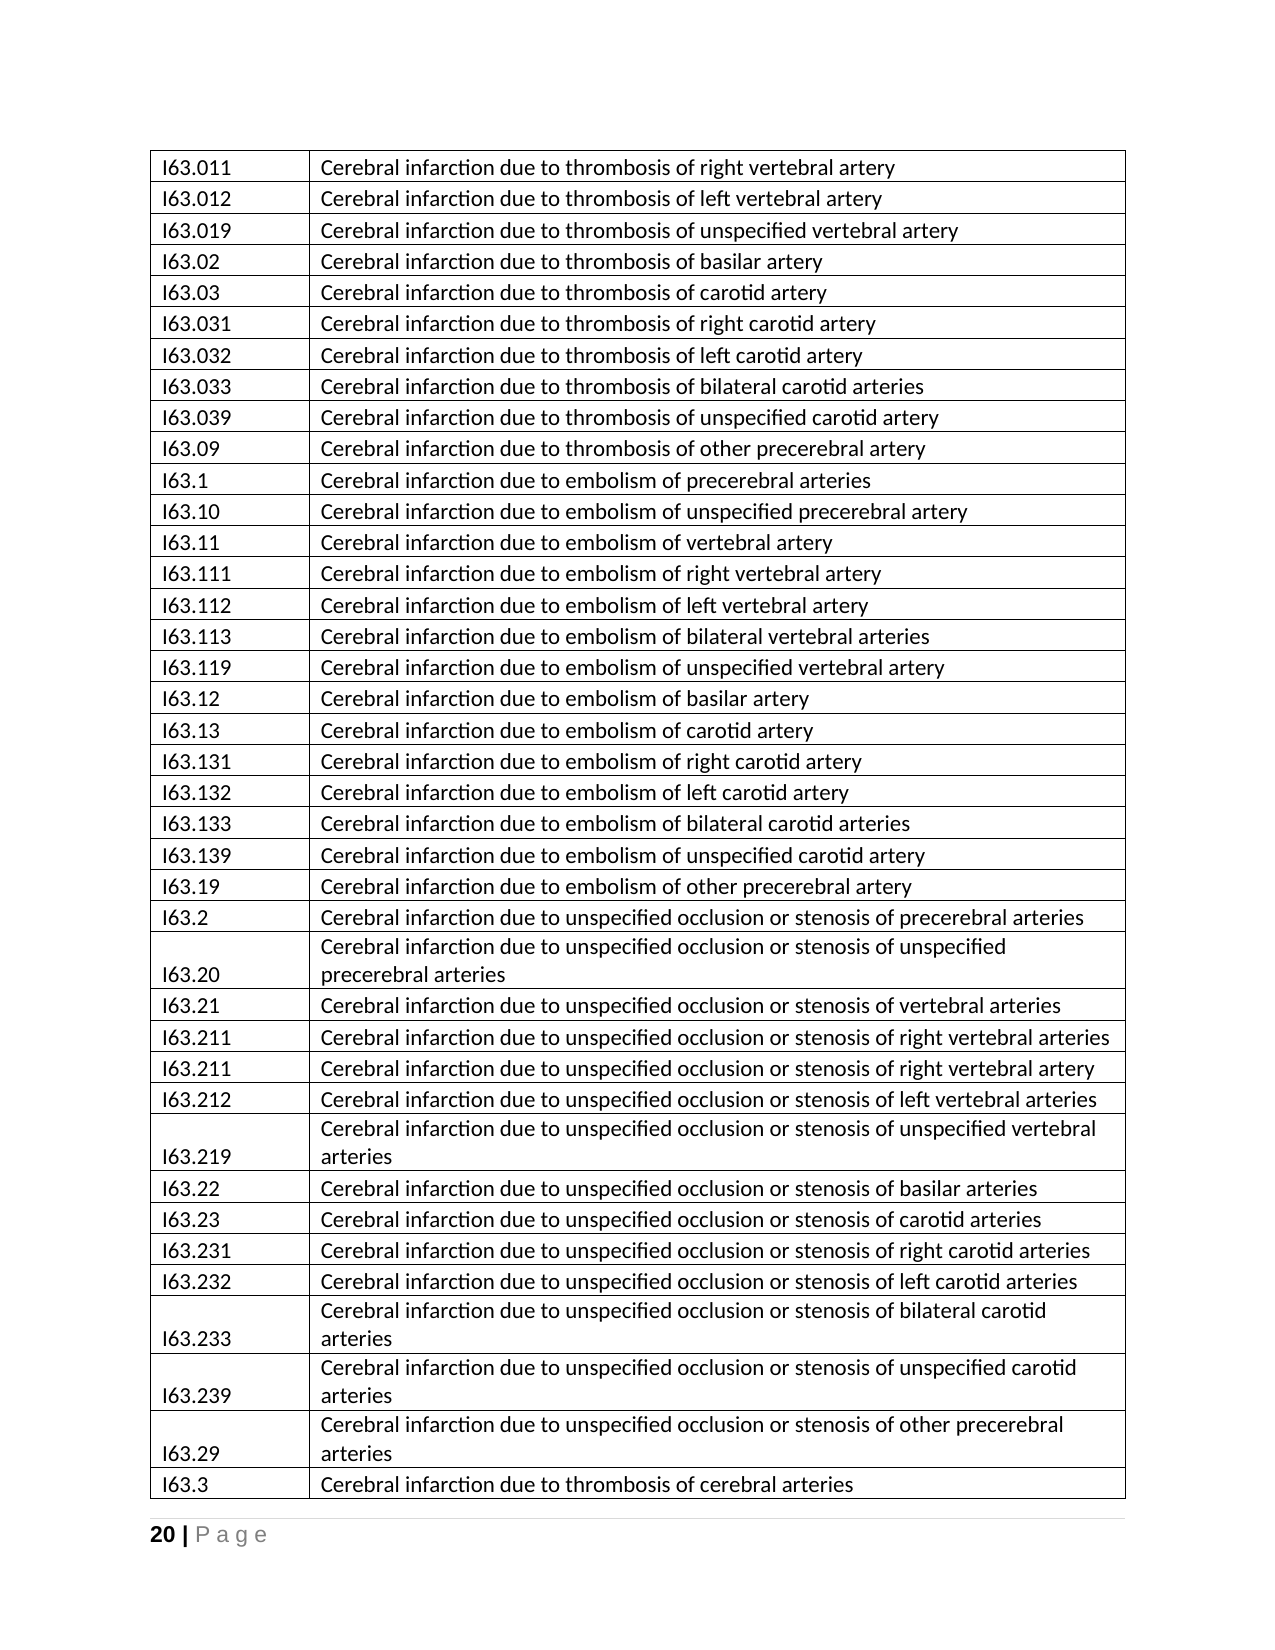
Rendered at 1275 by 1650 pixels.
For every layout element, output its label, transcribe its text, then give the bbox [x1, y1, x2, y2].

table_cell Cerebral infarction due to thrombosis of right carotid artery [310, 307, 1125, 337]
table_cell I63.233 [151, 1296, 309, 1352]
table_cell Cerebral infarction due to embolism of carotid artery [310, 714, 1125, 744]
table_cell Cerebral infarction due to embolism of unspecified vertebral artery [310, 651, 1125, 681]
table_cell Cerebral infarction due to embolism of bilateral carotid arteries [310, 807, 1125, 837]
table_cell Cerebral infarction due to thrombosis of right vertebral artery [310, 151, 1125, 181]
table_cell Cerebral infarction due to unspecified occlusion or stenosis of basilar arteries [310, 1171, 1125, 1202]
table_cell I63.10 [151, 495, 309, 525]
table_cell I63.139 [151, 839, 309, 869]
table_cell Cerebral infarction due to unspecified occlusion or stenosis of bilateral carotid arteries [310, 1296, 1125, 1352]
table_cell I63.29 [151, 1411, 309, 1467]
table_cell I63.1 [151, 464, 309, 494]
table_cell I63.111 [151, 557, 309, 587]
table_cell I63.12 [151, 682, 309, 712]
table_cell Cerebral infarction due to unspecified occlusion or stenosis of unspecified vertebral arteries [310, 1114, 1125, 1170]
table_cell Cerebral infarction due to thrombosis of cerebral arteries [310, 1468, 1125, 1498]
table_cell I63.131 [151, 745, 309, 775]
table_cell I63.211 [151, 1021, 309, 1051]
table_cell I63.03 [151, 276, 309, 306]
table_cell I63.11 [151, 526, 309, 556]
table_cell Cerebral infarction due to unspecified occlusion or stenosis of left vertebral arteries [310, 1083, 1125, 1113]
table_cell Cerebral infarction due to unspecified occlusion or stenosis of left carotid arteries [310, 1265, 1125, 1295]
table_cell I63.119 [151, 651, 309, 681]
table_cell I63.20 [151, 932, 309, 988]
table_cell Cerebral infarction due to thrombosis of unspecified carotid artery [310, 401, 1125, 431]
table_cell Cerebral infarction due to embolism of vertebral artery [310, 526, 1125, 556]
table_cell Cerebral infarction due to embolism of basilar artery [310, 682, 1125, 712]
table_cell Cerebral infarction due to unspecified occlusion or stenosis of other precerebral arteries [310, 1411, 1125, 1467]
table_cell I63.033 [151, 370, 309, 400]
table_cell Cerebral infarction due to thrombosis of other precerebral artery [310, 432, 1125, 462]
table_cell I63.211 [151, 1052, 309, 1082]
table_cell Cerebral infarction due to thrombosis of basilar artery [310, 245, 1125, 275]
table_cell Cerebral infarction due to embolism of unspecified carotid artery [310, 839, 1125, 869]
table_cell I63.012 [151, 182, 309, 212]
table_cell Cerebral infarction due to embolism of left carotid artery [310, 776, 1125, 806]
table_cell Cerebral infarction due to unspecified occlusion or stenosis of carotid arteries [310, 1203, 1125, 1233]
table_cell Cerebral infarction due to embolism of right carotid artery [310, 745, 1125, 775]
table_cell Cerebral infarction due to thrombosis of carotid artery [310, 276, 1125, 306]
table_cell Cerebral infarction due to unspecified occlusion or stenosis of vertebral arteries [310, 989, 1125, 1019]
table_cell I63.231 [151, 1234, 309, 1264]
table_cell Cerebral infarction due to embolism of bilateral vertebral arteries [310, 620, 1125, 650]
table_cell Cerebral infarction due to unspecified occlusion or stenosis of precerebral arteries [310, 901, 1125, 931]
table_cell I63.132 [151, 776, 309, 806]
table_cell Cerebral infarction due to unspecified occlusion or stenosis of unspecified precerebral arteries [310, 932, 1125, 988]
table_cell Cerebral infarction due to embolism of unspecified precerebral artery [310, 495, 1125, 525]
table_cell I63.032 [151, 339, 309, 369]
table_cell Cerebral infarction due to unspecified occlusion or stenosis of unspecified carotid arteries [310, 1354, 1125, 1409]
table_cell Cerebral infarction due to thrombosis of unspecified vertebral artery [310, 214, 1125, 244]
table_cell Cerebral infarction due to unspecified occlusion or stenosis of right vertebral arteries [310, 1021, 1125, 1051]
table_cell Cerebral infarction due to unspecified occlusion or stenosis of right vertebral artery [310, 1052, 1125, 1082]
table_cell Cerebral infarction due to thrombosis of left vertebral artery [310, 182, 1125, 212]
table_cell Cerebral infarction due to embolism of precerebral arteries [310, 464, 1125, 494]
table_cell Cerebral infarction due to thrombosis of bilateral carotid arteries [310, 370, 1125, 400]
table_cell I63.212 [151, 1083, 309, 1113]
table_cell I63.09 [151, 432, 309, 462]
table_cell I63.232 [151, 1265, 309, 1295]
table_cell I63.02 [151, 245, 309, 275]
table_cell Cerebral infarction due to embolism of left vertebral artery [310, 589, 1125, 619]
table_cell I63.112 [151, 589, 309, 619]
table_cell I63.133 [151, 807, 309, 837]
table_cell Cerebral infarction due to embolism of right vertebral artery [310, 557, 1125, 587]
table_cell I63.113 [151, 620, 309, 650]
table_cell I63.239 [151, 1354, 309, 1409]
table_cell Cerebral infarction due to thrombosis of left carotid artery [310, 339, 1125, 369]
table_cell Cerebral infarction due to unspecified occlusion or stenosis of right carotid arteries [310, 1234, 1125, 1264]
table_cell I63.011 [151, 151, 309, 181]
table_cell I63.22 [151, 1171, 309, 1202]
table_cell I63.13 [151, 714, 309, 744]
table_cell I63.2 [151, 901, 309, 931]
table_cell I63.3 [151, 1468, 309, 1498]
table_cell I63.019 [151, 214, 309, 244]
table_cell I63.19 [151, 870, 309, 900]
table_cell Cerebral infarction due to embolism of other precerebral artery [310, 870, 1125, 900]
table_cell I63.21 [151, 989, 309, 1019]
table_cell I63.219 [151, 1114, 309, 1170]
table_cell I63.039 [151, 401, 309, 431]
table_cell I63.23 [151, 1203, 309, 1233]
table_cell I63.031 [151, 307, 309, 337]
